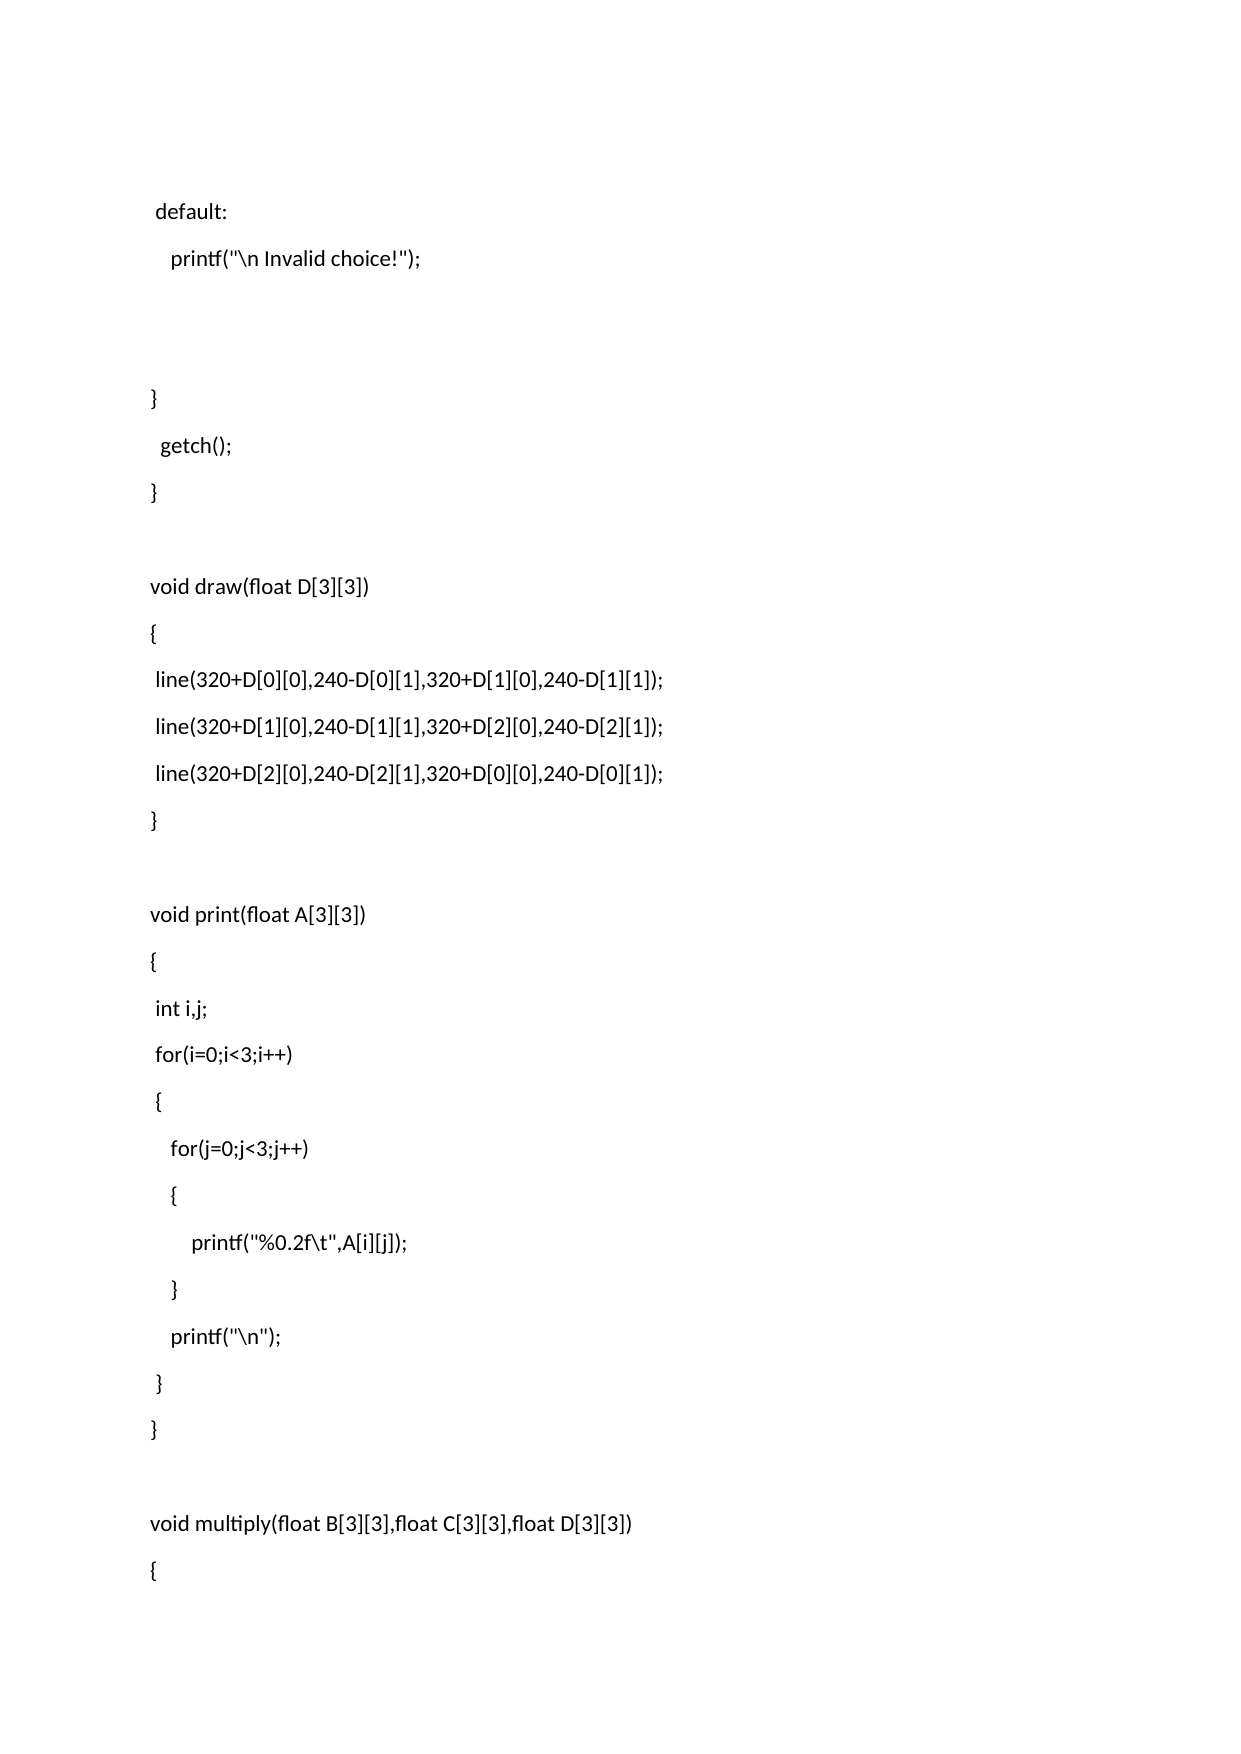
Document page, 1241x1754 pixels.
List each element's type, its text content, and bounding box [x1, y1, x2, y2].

text void draw(float D[3][3]) [150, 572, 1090, 600]
text for(i=0;i<3;i++) [150, 1041, 1090, 1069]
text } [150, 806, 1090, 834]
text printf("\n Invalid choice!"); [150, 244, 1090, 272]
text { [150, 619, 1090, 647]
text printf("%0.2f\t",A[i][j]); [150, 1228, 1090, 1256]
text printf("\n"); [150, 1322, 1090, 1350]
text { [150, 1556, 1090, 1584]
text } [150, 1416, 1090, 1444]
text } [150, 384, 1090, 412]
text default: [150, 197, 1090, 225]
text } [150, 1275, 1090, 1303]
text { [150, 947, 1090, 975]
text void print(float A[3][3]) [150, 900, 1090, 928]
text int i,j; [150, 994, 1090, 1022]
text void multiply(float B[3][3],float C[3][3],float D[3][3]) [150, 1509, 1090, 1537]
text } [150, 478, 1090, 506]
text line(320+D[2][0],240-D[2][1],320+D[0][0],240-D[0][1]); [150, 759, 1090, 787]
text } [150, 1369, 1090, 1397]
text { [150, 1087, 1090, 1116]
text getch(); [150, 431, 1090, 459]
text line(320+D[1][0],240-D[1][1],320+D[2][0],240-D[2][1]); [150, 712, 1090, 741]
text for(j=0;j<3;j++) [150, 1134, 1090, 1162]
text { [150, 1181, 1090, 1209]
text line(320+D[0][0],240-D[0][1],320+D[1][0],240-D[1][1]); [150, 666, 1090, 694]
